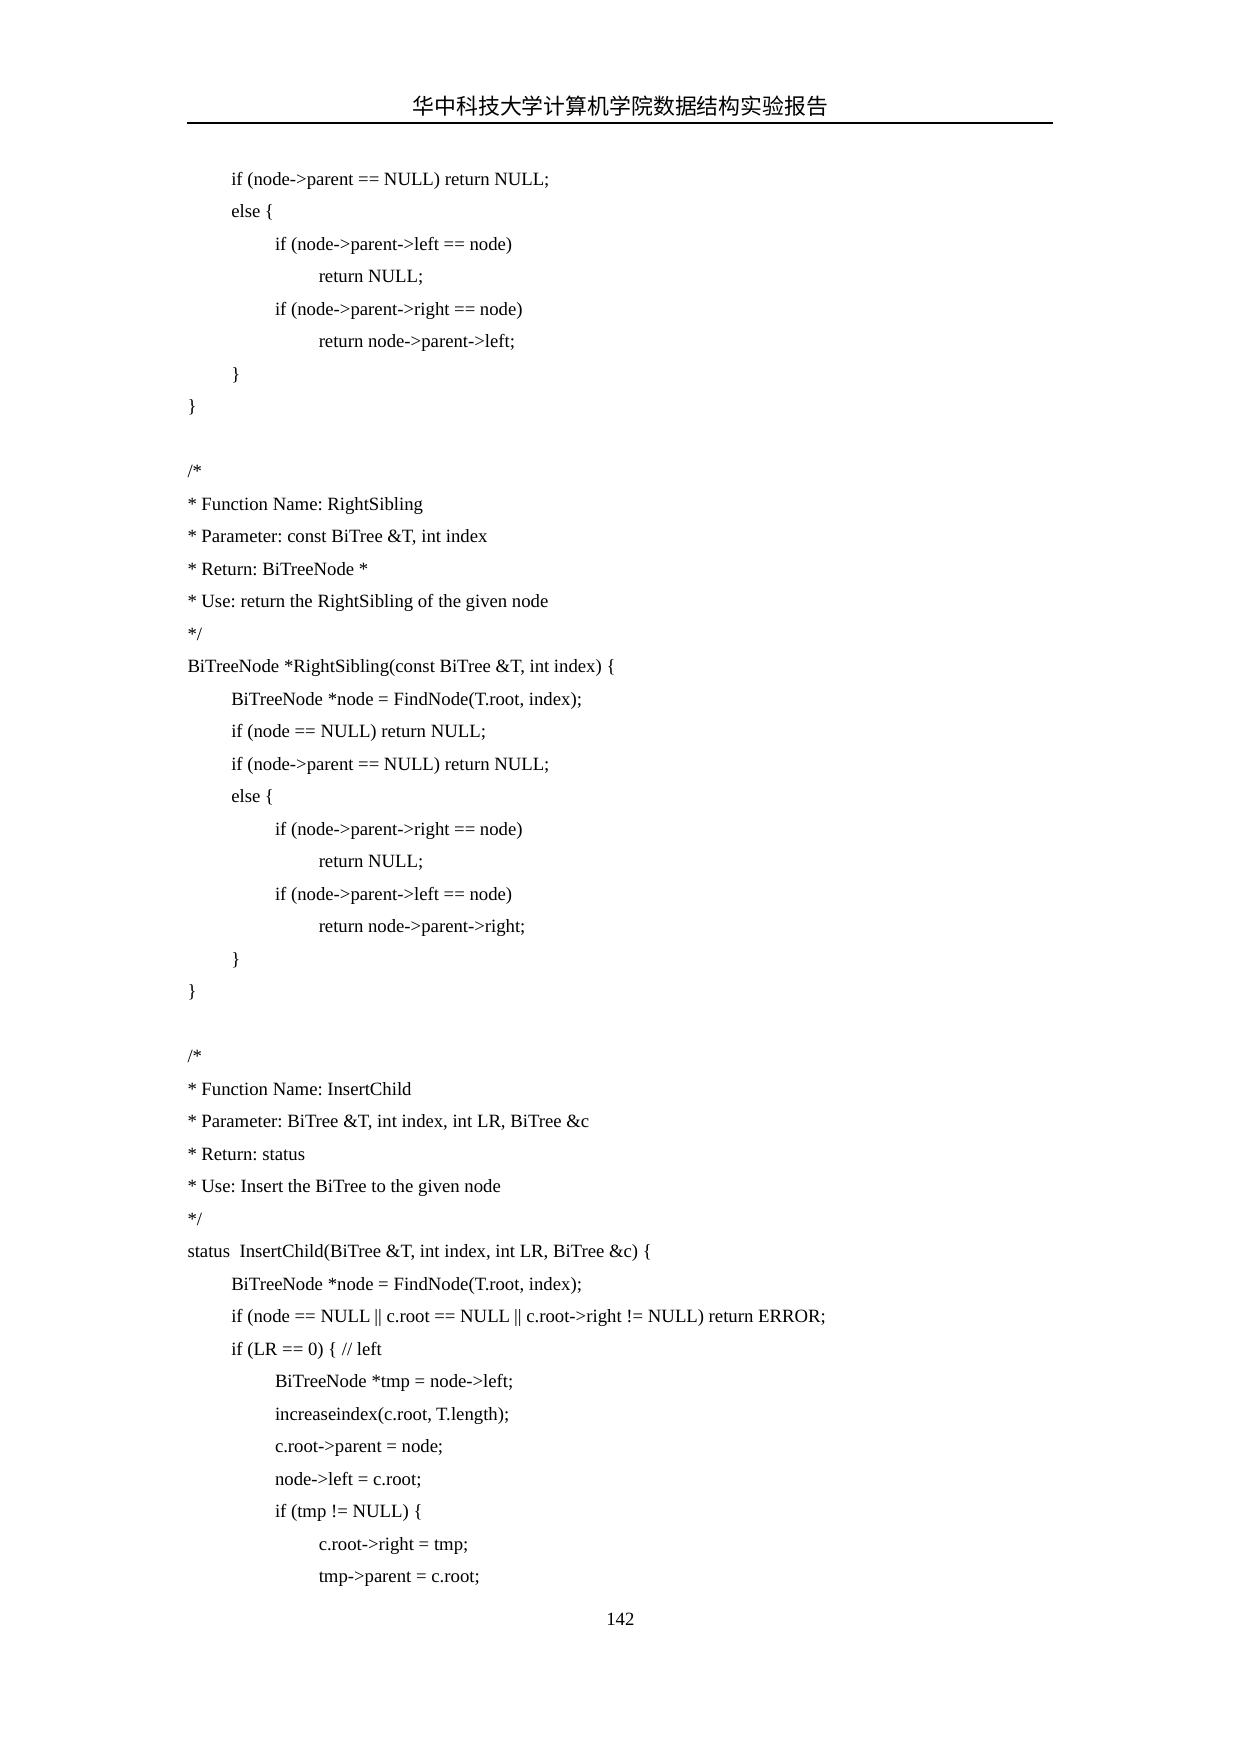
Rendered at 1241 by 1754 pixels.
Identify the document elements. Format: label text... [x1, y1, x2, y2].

text if (node == NULL) return NULL; [187, 714, 1053, 747]
text BiTreeNode *node = FindNode(T.root, index); [187, 682, 1053, 714]
text if (node == NULL || c.root == NULL || c.root->right != NULL) return ERROR; [187, 1299, 1053, 1332]
text if (node->parent->right == node) [187, 292, 1053, 324]
text BiTreeNode *tmp = node->left; [187, 1364, 1053, 1397]
text * Parameter: BiTree &T, int index, int LR, BiTree &c [187, 1104, 1053, 1137]
text increaseindex(c.root, T.length); [187, 1397, 1053, 1429]
text */ [187, 1202, 1053, 1234]
text return node->parent->right; [187, 909, 1053, 942]
text } [187, 974, 1053, 1007]
text return node->parent->left; [187, 324, 1053, 357]
text status InsertChild(BiTree &T, int index, int LR, BiTree &c) { [187, 1234, 1053, 1267]
text tmp->parent = c.root; [187, 1559, 1053, 1592]
text BiTreeNode *node = FindNode(T.root, index); [187, 1267, 1053, 1299]
text if (tmp != NULL) { [187, 1494, 1053, 1527]
text return NULL; [187, 844, 1053, 877]
text * Function Name: RightSibling [187, 487, 1053, 519]
text return NULL; [187, 259, 1053, 292]
text c.root->parent = node; [187, 1429, 1053, 1462]
text /* [187, 454, 1053, 487]
text } [187, 942, 1053, 974]
text else { [187, 194, 1053, 227]
text */ [187, 617, 1053, 649]
text else { [187, 779, 1053, 812]
text if (node->parent->right == node) [187, 812, 1053, 844]
text if (LR == 0) { // left [187, 1332, 1053, 1364]
text /* [187, 1039, 1053, 1072]
text } [187, 389, 1053, 422]
text BiTreeNode *RightSibling(const BiTree &T, int index) { [187, 649, 1053, 682]
text * Return: BiTreeNode * [187, 552, 1053, 584]
text * Use: return the RightSibling of the given node [187, 584, 1053, 617]
text * Return: status [187, 1137, 1053, 1169]
text node->left = c.root; [187, 1462, 1053, 1494]
text if (node->parent == NULL) return NULL; [187, 162, 1053, 194]
text if (node->parent == NULL) return NULL; [187, 747, 1053, 779]
text * Parameter: const BiTree &T, int index [187, 519, 1053, 552]
text * Function Name: InsertChild [187, 1072, 1053, 1104]
text c.root->right = tmp; [187, 1527, 1053, 1559]
text } [187, 357, 1053, 389]
text * Use: Insert the BiTree to the given node [187, 1169, 1053, 1202]
text if (node->parent->left == node) [187, 227, 1053, 259]
text if (node->parent->left == node) [187, 877, 1053, 909]
